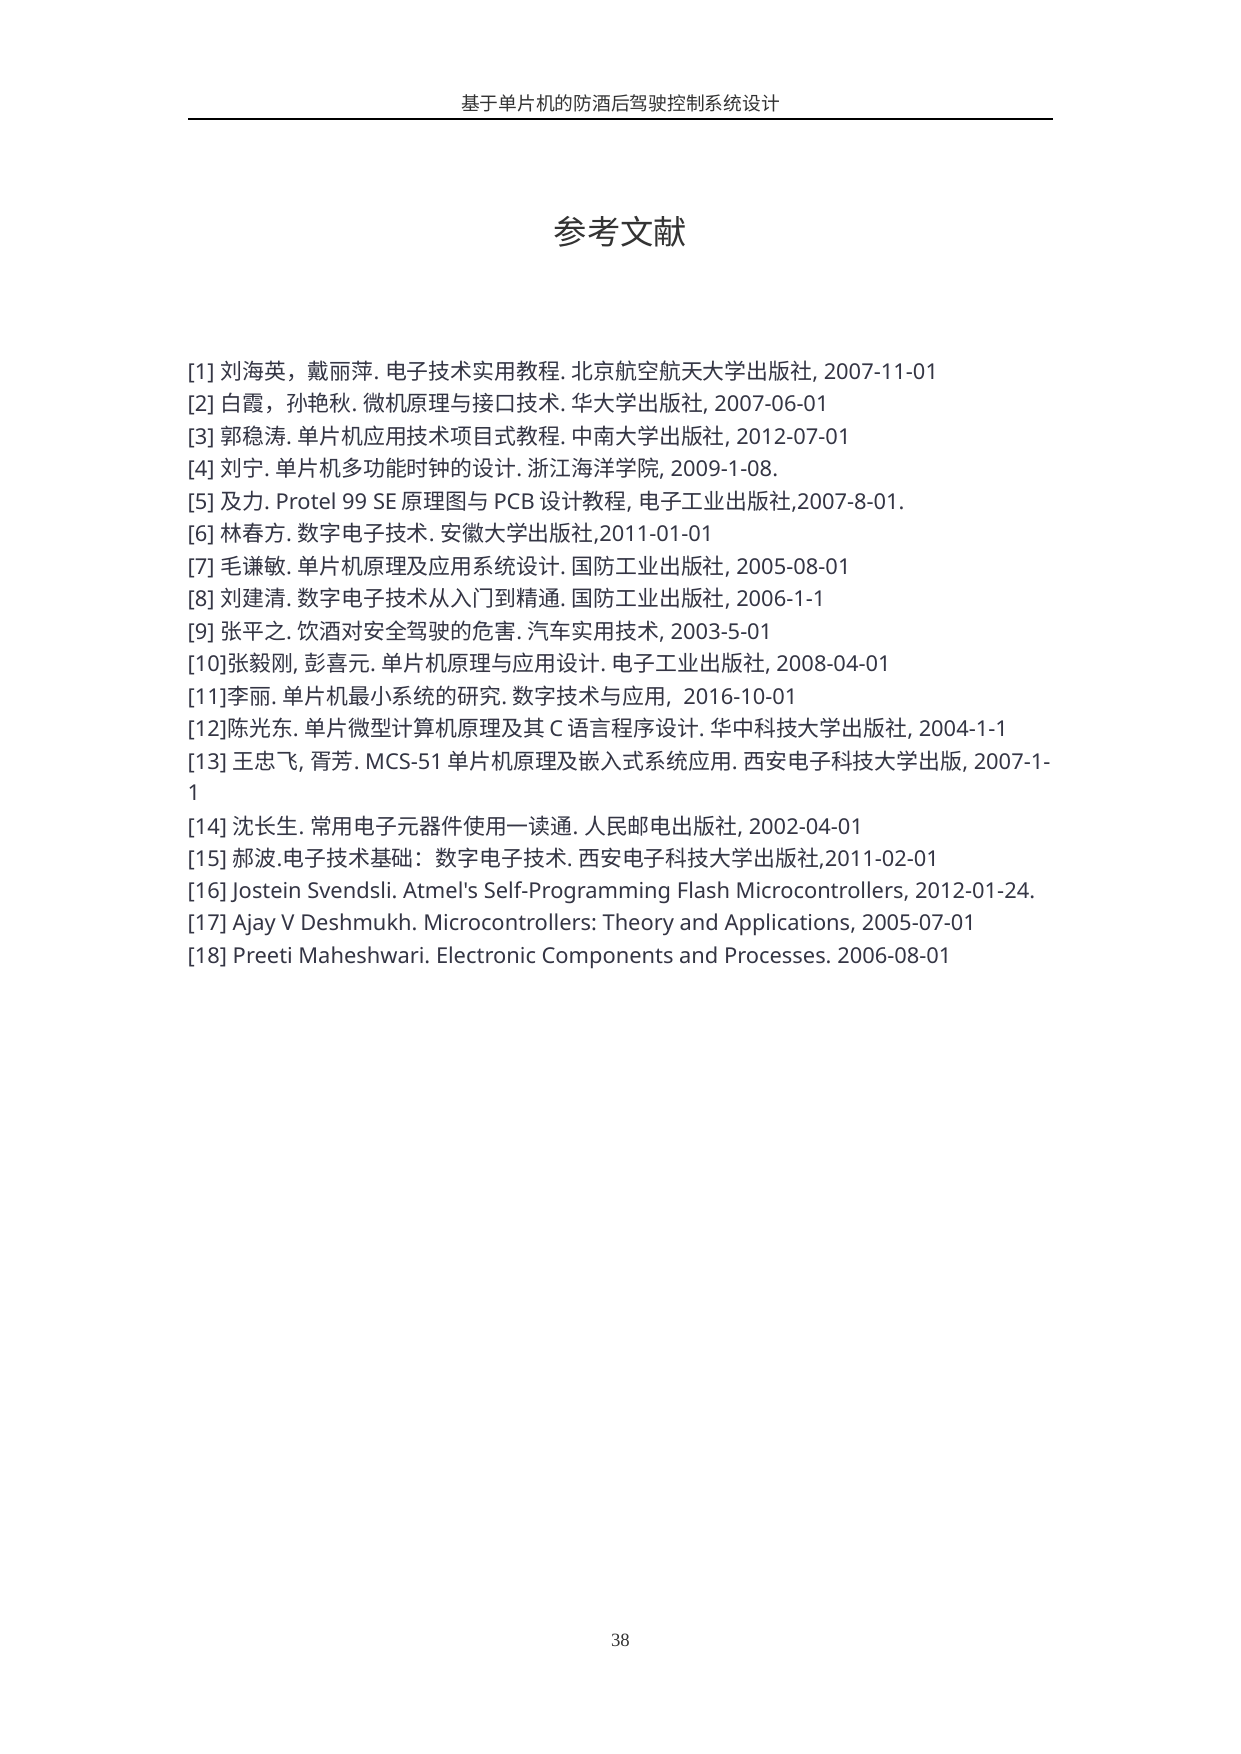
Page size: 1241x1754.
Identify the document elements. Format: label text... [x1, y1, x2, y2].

text [6] 林春方. 数字电子技术. 安徽大学出版社,2011-01-01 [593, 516, 1053, 548]
text [15] 郝波.电子技术基础：数字电子技术. 西安电子科技大学出版社,2011-02-01 [819, 841, 1053, 873]
text [14] 沈长生. 常用电子元器件使用一读通. 人民邮电出版社, 2002-04-01 [187, 808, 1053, 841]
subtitle 参考文献 [187, 197, 1053, 262]
text [8] 刘建清. 数字电子技术从入门到精通. 国防工业出版社, 2006-1-1 [724, 581, 1053, 613]
text [1] 刘海英，戴丽萍. 电子技术实用教程. 北京航空航天大学出版社, 2007-11-01 [187, 353, 1053, 386]
text [5] 及力. Protel 99 SE原理图与PCB设计教程, 电子工业出版社,2007-8-01. [187, 483, 1053, 516]
text [3] 郭稳涛. 单片机应用技术项目式教程. 中南大学出版社, 2012-07-01 [187, 418, 1053, 451]
text [4] 刘宁. 单片机多功能时钟的设计. 浙江海洋学院, 2009-1-08. [659, 451, 1053, 483]
text [12]陈光东. 单片微型计算机原理及其C语言程序设计. 华中科技大学出版社, 2004-1-1 [907, 711, 1053, 743]
text [9] 张平之. 饮酒对安全驾驶的危害. 汽车实用技术, 2003-5-01 [187, 613, 1053, 646]
text [2] 白霞，孙艳秋. 微机原理与接口技术. 华大学出版社, 2007-06-01 [703, 386, 1053, 418]
text [18] Preeti Maheshwari. Electronic Components and Processes. 2006-08-01 [187, 938, 1053, 971]
text [17] Ajay V Deshmukh. Microcontrollers: Theory and Applications, 2005-07-01 [187, 906, 1053, 938]
text [10]张毅刚, 彭喜元. 单片机原理与应用设计. 电子工业出版社, 2008-04-01 [765, 646, 1053, 678]
text [7] 毛谦敏. 单片机原理及应用系统设计. 国防工业出版社, 2005-08-01 [187, 548, 1053, 581]
text [11]李丽. 单片机最小系统的研究. 数字技术与应用, 2016-10-01 [187, 678, 1053, 711]
text [13] 王忠飞, 胥芳. MCS-51单片机原理及嵌入式系统应用. 西安电子科技大学出版, 2007-1-1 [187, 743, 1053, 808]
text [16] Jostein Svendsli. Atmel's Self-Programming Flash Microcontrollers, 2012-01-24. [187, 873, 1053, 906]
